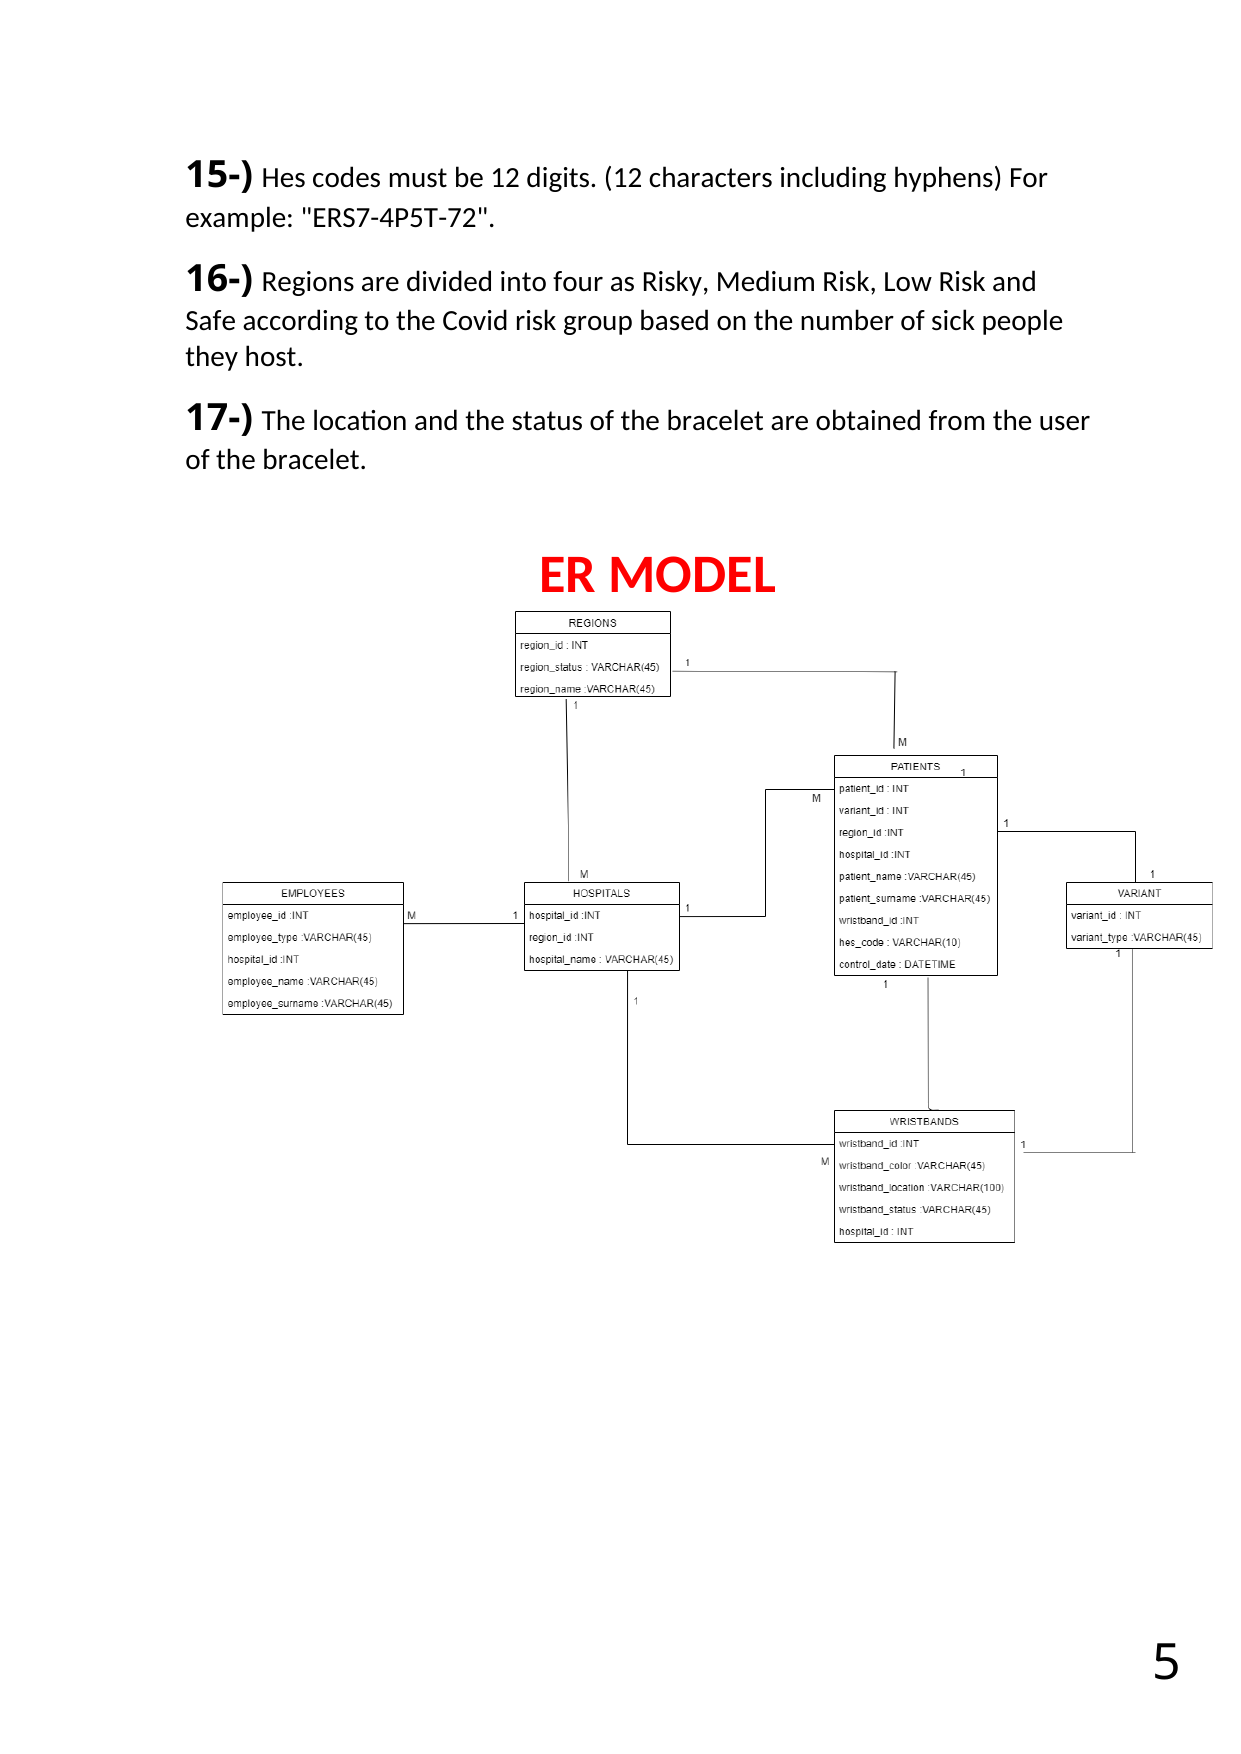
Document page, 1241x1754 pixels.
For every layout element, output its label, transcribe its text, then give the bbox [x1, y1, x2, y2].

picture [222, 611, 1213, 1245]
text 15-) Hes codes must be 12 digits. (12 characters including hyphens) For example: "ERS7-4P5T-72". [185, 148, 1093, 234]
list ER MODEL [223, 540, 1093, 606]
text 17-) The location and the status of the bracelet are obtained from the user of the bracelet. [185, 390, 1093, 477]
text 16-) Regions are divided into four as Risky, Medium Risk, Low Risk and Safe according to the Covid risk group based on the number of sick people they host. [185, 251, 1093, 373]
